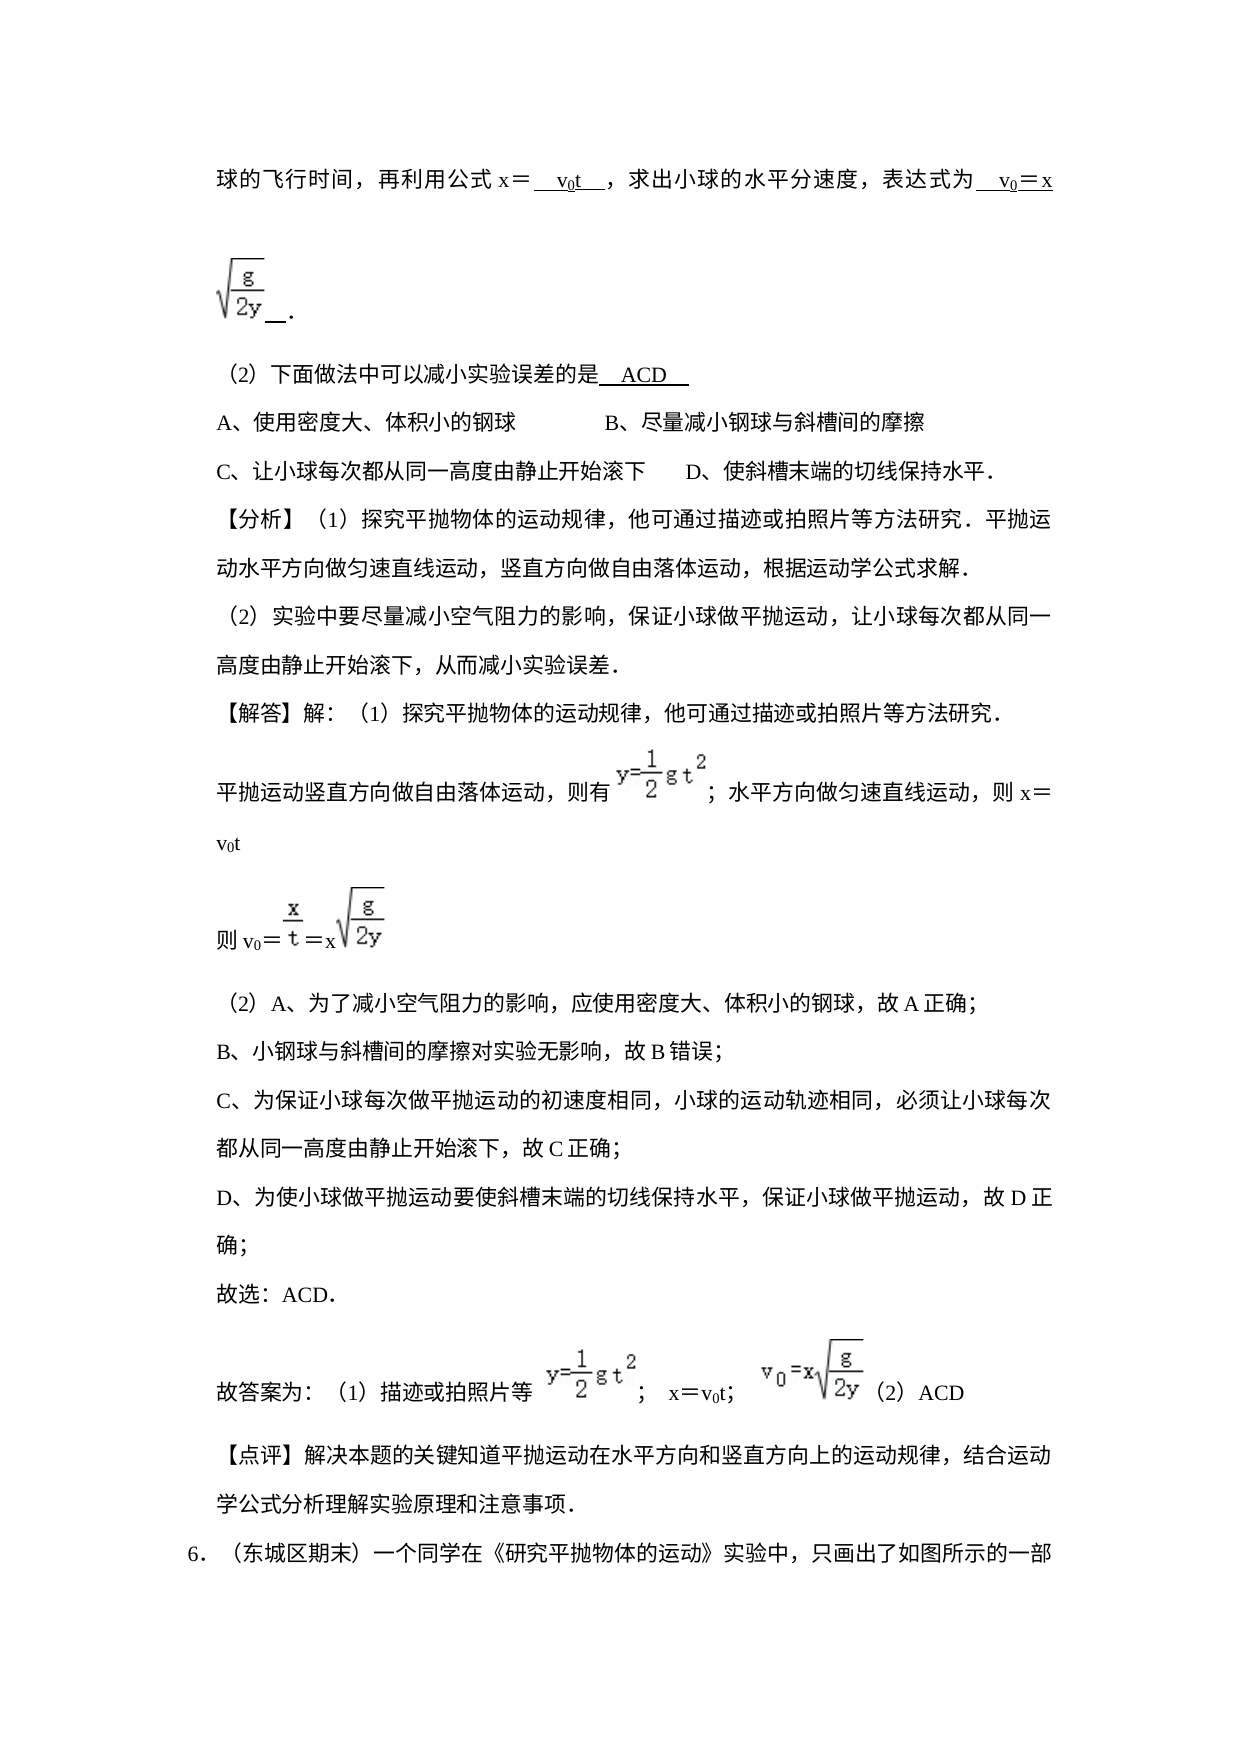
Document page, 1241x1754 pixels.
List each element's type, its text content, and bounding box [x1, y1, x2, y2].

picture [336, 887, 385, 949]
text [187, 1535, 1053, 1568]
picture [542, 1346, 637, 1401]
text 平抛运动竖直方向做自由落体运动，则有；水平方向做匀速直线运动，则x＝v0t [216, 744, 1053, 858]
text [187, 162, 1053, 341]
picture [216, 258, 265, 320]
picture [612, 746, 707, 801]
text B、小钢球与斜槽间的摩擦对实验无影响，故B错误； [216, 1034, 1053, 1066]
text 【点评】解决本题的关键知道平抛运动在水平方向和竖直方向上的运动规律，结合运动学公式分析理解实验原理和注意事项． [216, 1438, 1053, 1519]
text 【分析】（1）探究平抛物体的运动规律，他可通过描迹或拍照片等方法研究．平抛运动水平方向做匀速直线运动，竖直方向做自由落体运动，根据运动学公式求解． [216, 502, 1053, 583]
text （2）A、为了减小空气阻力的影响，应使用密度大、体积小的钢球，故A正确； [216, 986, 1053, 1018]
text 故选：ACD． [216, 1276, 1053, 1309]
text C、为保证小球每次做平抛运动的初速度相同，小球的运动轨迹相同，必须让小球每次都从同一高度由静止开始滚下，故C正确； [216, 1082, 1053, 1163]
text 故答案为：（1）描迹或拍照片等 ； x＝v0t； （2）ACD [216, 1325, 1053, 1422]
picture [757, 1339, 864, 1401]
picture [282, 893, 304, 949]
text （2）实验中要尽量减小空气阻力的影响，保证小球做平抛运动，让小球每次都从同一高度由静止开始滚下，从而减小实验误差． [216, 599, 1053, 680]
text 则 v0＝＝x [216, 872, 1053, 970]
text D、为使小球做平抛运动要使斜槽末端的切线保持水平，保证小球做平抛运动，故D正确； [216, 1179, 1053, 1261]
text C、让小球每次都从同一高度由静止开始滚下 D、使斜槽末端的切线保持水平． [216, 453, 1053, 486]
text （2）下面做法中可以减小实验误差的是 ACD [216, 357, 1053, 389]
text A、使用密度大、体积小的钢球 B、尽量减小钢球与斜槽间的摩擦 [216, 405, 1053, 437]
text 【解答】解：（1）探究平抛物体的运动规律，他可通过描迹或拍照片等方法研究． [216, 696, 1053, 728]
